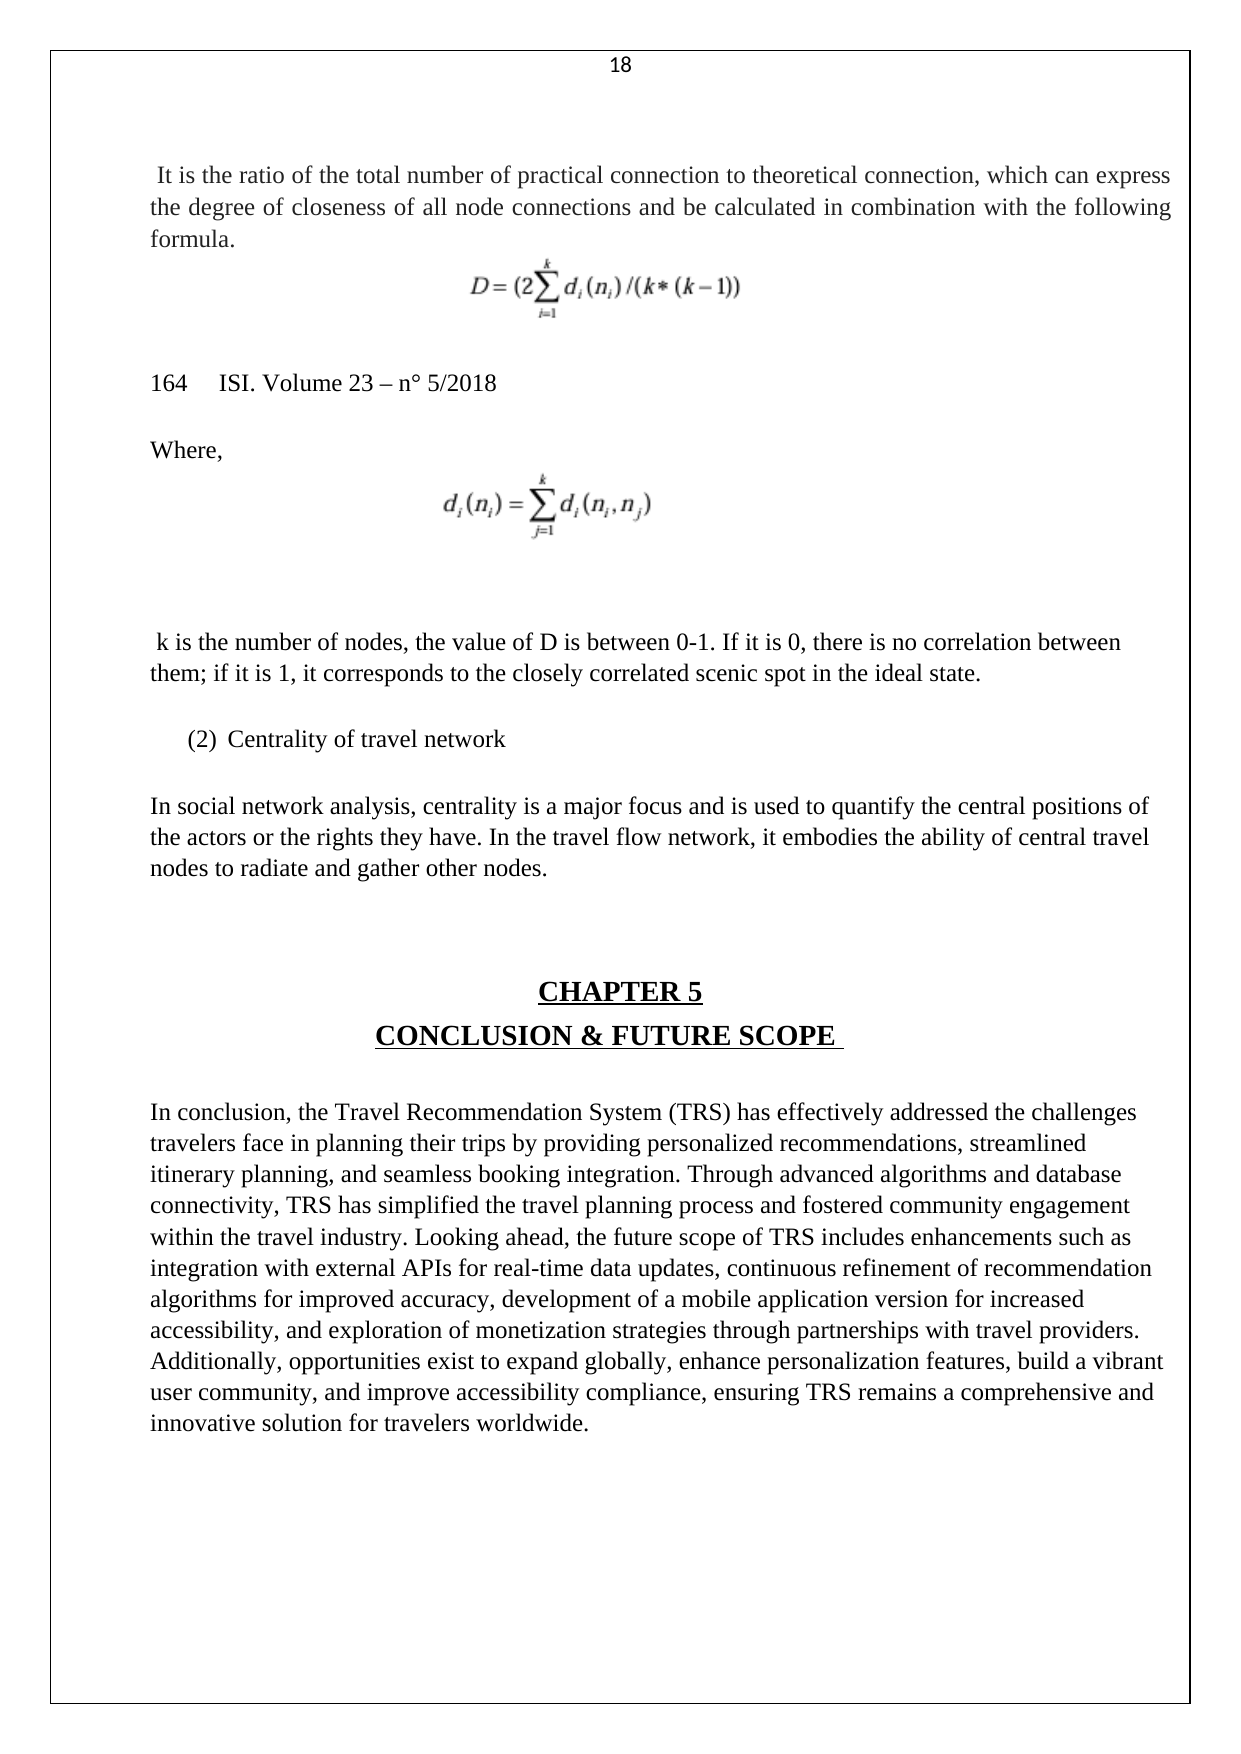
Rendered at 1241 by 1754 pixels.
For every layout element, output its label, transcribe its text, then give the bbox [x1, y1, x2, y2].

text In conclusion, the Travel Recommendation System (TRS) has effectively addressed the challenges travelers face in planning their trips by providing personalized recommendations, streamlined itinerary planning, and seamless booking integration. Through advanced algorithms and database connectivity, TRS has simplified the travel planning process and fostered community engagement within the travel industry. Looking ahead, the future scope of TRS includes enhancements such as integration with external APIs for real-time data updates, continuous refinement of recommendation algorithms for improved accuracy, development of a mobile application version for increased accessibility, and exploration of monetization strategies through partnerships with travel providers. Additionally, opportunities exist to expand globally, enhance personalization features, build a vibrant user community, and improve accessibility compliance, ensuring TRS remains a comprehensive and innovative solution for travelers worldwide. [150, 1097, 1173, 1437]
text In social network analysis, centrality is a major focus and is used to quantify the central positions of the actors or the rights they have. In the travel flow network, it embodies the ability of central travel nodes to radiate and gather other nodes. [150, 791, 1173, 882]
text k is the number of nodes, the value of D is between 0-1. If it is 0, there is no correlation between them; if it is 1, it corresponds to the closely correlated scenic spot in the ideal state. [150, 627, 1173, 687]
picture [419, 256, 784, 326]
text CONCLUSION & FUTURE SCOPE [148, 1018, 1173, 1052]
text 164 ISI. Volume 23 – n° 5/2018 [150, 368, 1173, 397]
text Where, [150, 435, 1173, 463]
list Centrality of travel network [187, 724, 1173, 753]
text CHAPTER 5 [150, 974, 1090, 1008]
text It is the ratio of the total number of practical connection to theoretical connection, which can express the degree of closeness of all node connections and be calculated in combination with the following formula. [150, 160, 1173, 253]
picture [400, 467, 735, 551]
